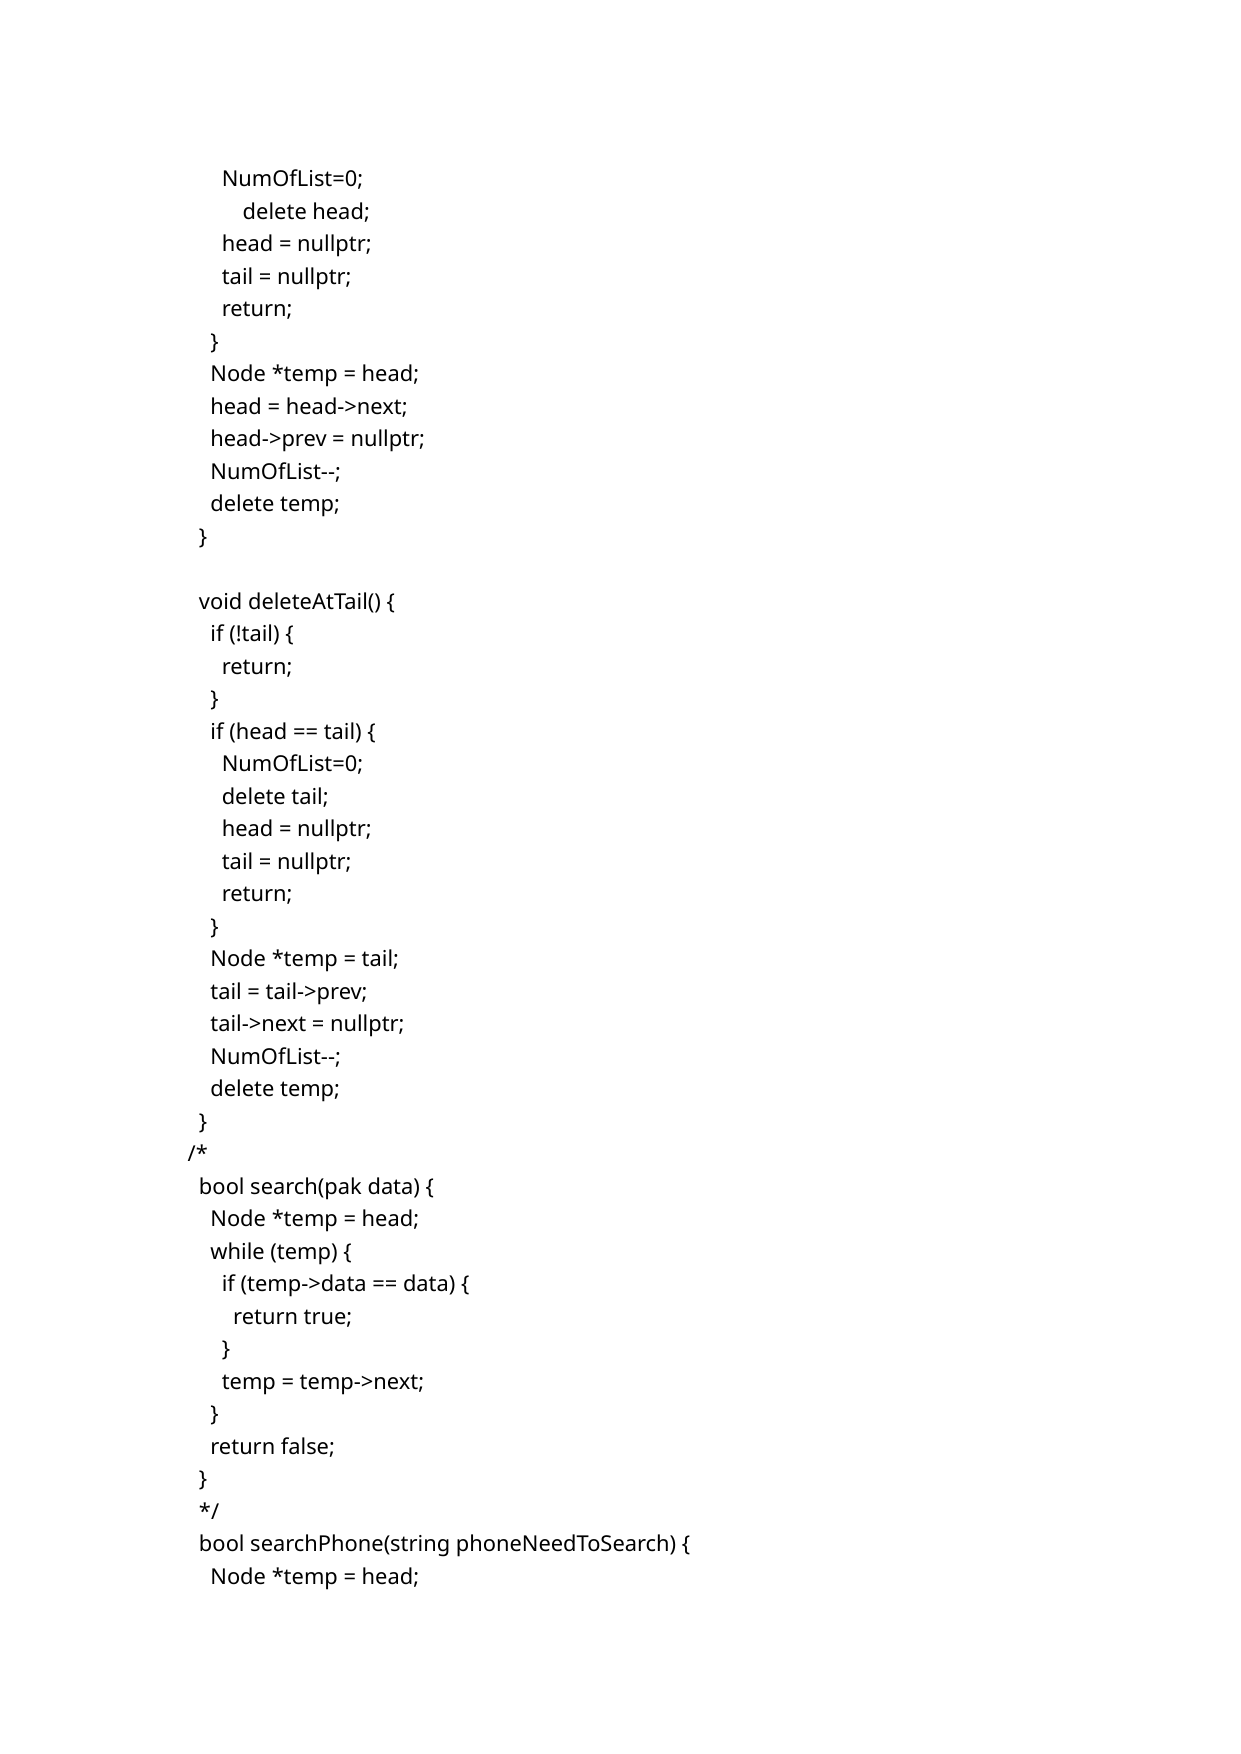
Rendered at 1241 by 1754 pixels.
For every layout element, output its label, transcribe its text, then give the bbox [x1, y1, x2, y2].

text head = nullptr; [187, 812, 1053, 844]
text tail->next = nullptr; [187, 1007, 1053, 1039]
text return; [187, 292, 1053, 324]
text if (head == tail) { [187, 714, 1053, 747]
text tail = tail->prev; [187, 974, 1053, 1007]
text delete temp; [187, 1072, 1053, 1104]
text temp = temp->next; [187, 1364, 1053, 1397]
text delete head; [187, 194, 1053, 227]
text return; [187, 649, 1053, 682]
text while (temp) { [187, 1234, 1053, 1267]
text return false; [187, 1429, 1053, 1462]
text } [187, 324, 1053, 357]
text delete temp; [187, 487, 1053, 519]
text } [187, 1397, 1053, 1429]
text } [187, 682, 1053, 714]
text } [187, 909, 1053, 942]
text head = head->next; [187, 389, 1053, 422]
text tail = nullptr; [187, 259, 1053, 292]
text NumOfList=0; [187, 747, 1053, 779]
text bool searchPhone(string phoneNeedToSearch) { [187, 1527, 1053, 1559]
text tail = nullptr; [187, 844, 1053, 877]
text Node *temp = head; [187, 1202, 1053, 1234]
text NumOfList--; [187, 454, 1053, 487]
text head->prev = nullptr; [187, 422, 1053, 454]
text } [187, 1104, 1053, 1137]
text /* [187, 1137, 1053, 1169]
text bool search(pak data) { [187, 1169, 1053, 1202]
text if (!tail) { [187, 617, 1053, 649]
text Node *temp = head; [187, 357, 1053, 389]
text delete tail; [187, 779, 1053, 812]
text } [187, 1462, 1053, 1494]
text NumOfList--; [187, 1039, 1053, 1072]
text } [187, 1332, 1053, 1364]
text Node *temp = head; [187, 1559, 1053, 1592]
text void deleteAtTail() { [187, 584, 1053, 617]
text */ [187, 1494, 1053, 1527]
text NumOfList=0; [187, 162, 1053, 194]
text return true; [187, 1299, 1053, 1332]
text } [187, 519, 1053, 552]
text head = nullptr; [187, 227, 1053, 259]
text return; [187, 877, 1053, 909]
text if (temp->data == data) { [187, 1267, 1053, 1299]
text Node *temp = tail; [187, 942, 1053, 974]
